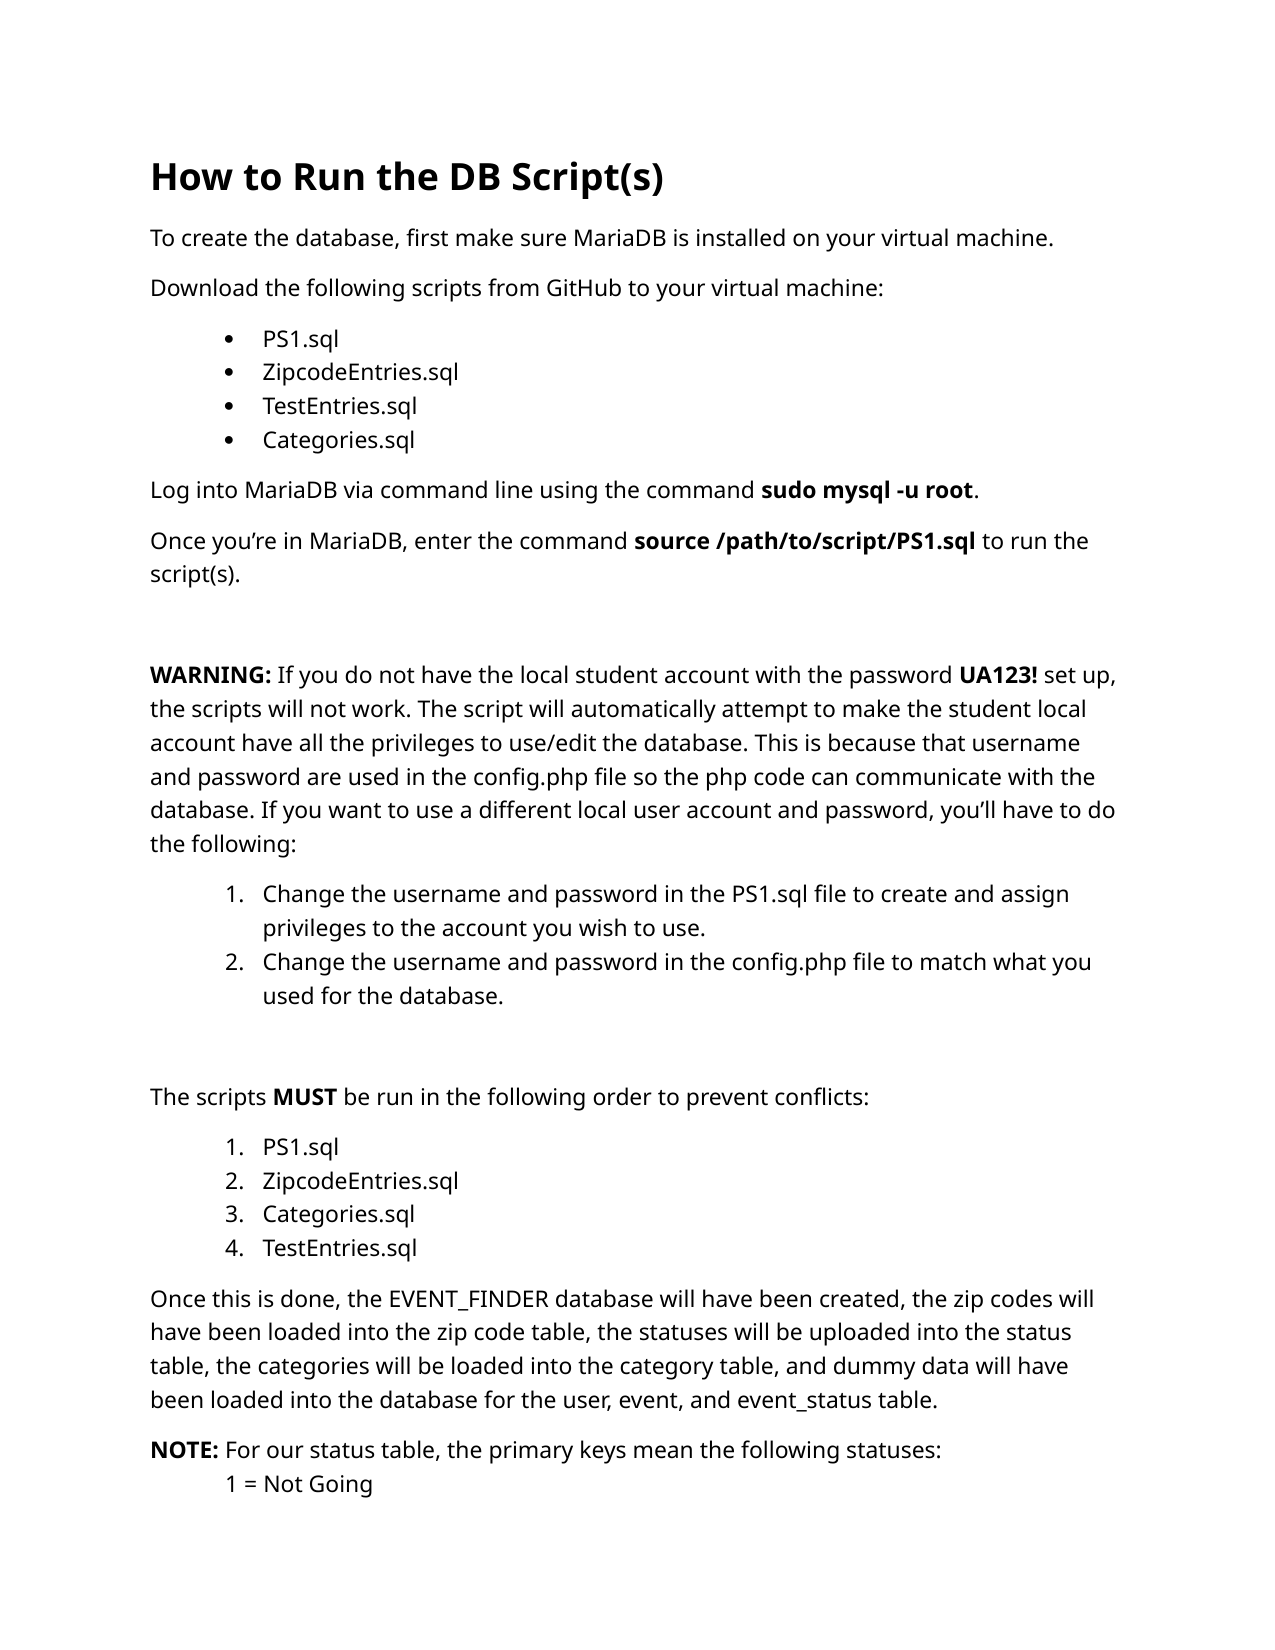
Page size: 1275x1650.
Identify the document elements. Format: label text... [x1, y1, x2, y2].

text Once you’re in MariaDB, enter the command source /path/to/script/PS1.sql to run the script(s). [150, 525, 1125, 590]
list Change the username and password in the PS1.sql file to create and assign privileges to the account you wish to use. [225, 878, 1125, 943]
list Change the username and password in the config.php file to match what you used for the database. [225, 946, 1125, 1011]
text Once this is done, the EVENT_FINDER database will have been created, the zip codes will have been loaded into the zip code table, the statuses will be uploaded into the status table, the categories will be loaded into the category table, and dummy data will have been loaded into the database for the user, event, and event_status table. [150, 1283, 1125, 1415]
text WARNING: If you do not have the local student account with the password UA123! set up, the scripts will not work. The script will automatically attempt to make the student local account have all the privileges to use/edit the database. This is because that username and password are used in the config.php file so the php code can communicate with the database. If you want to use a different local user account and password, you’ll have to do the following: [150, 659, 1125, 859]
list ZipcodeEntries.sql [225, 1165, 1125, 1196]
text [150, 1434, 1125, 1499]
text Log into MariaDB via command line using the command sudo mysql -u root. [150, 474, 1125, 506]
text The scripts MUST be run in the following order to prevent conflicts: [150, 1081, 1125, 1112]
list TestEntries.sql [225, 1232, 1125, 1263]
list Categories.sql [225, 424, 1125, 455]
list PS1.sql [225, 323, 1125, 354]
list PS1.sql [225, 1131, 1125, 1162]
list ZipcodeEntries.sql [225, 356, 1125, 388]
list TestEntries.sql [225, 390, 1125, 421]
text Download the following scripts from GitHub to your virtual machine: [150, 272, 1125, 303]
text To create the database, first make sure MariaDB is installed on your virtual machine. [150, 222, 1125, 253]
list Categories.sql [225, 1198, 1125, 1230]
text How to Run the DB Script(s) [150, 150, 1125, 201]
